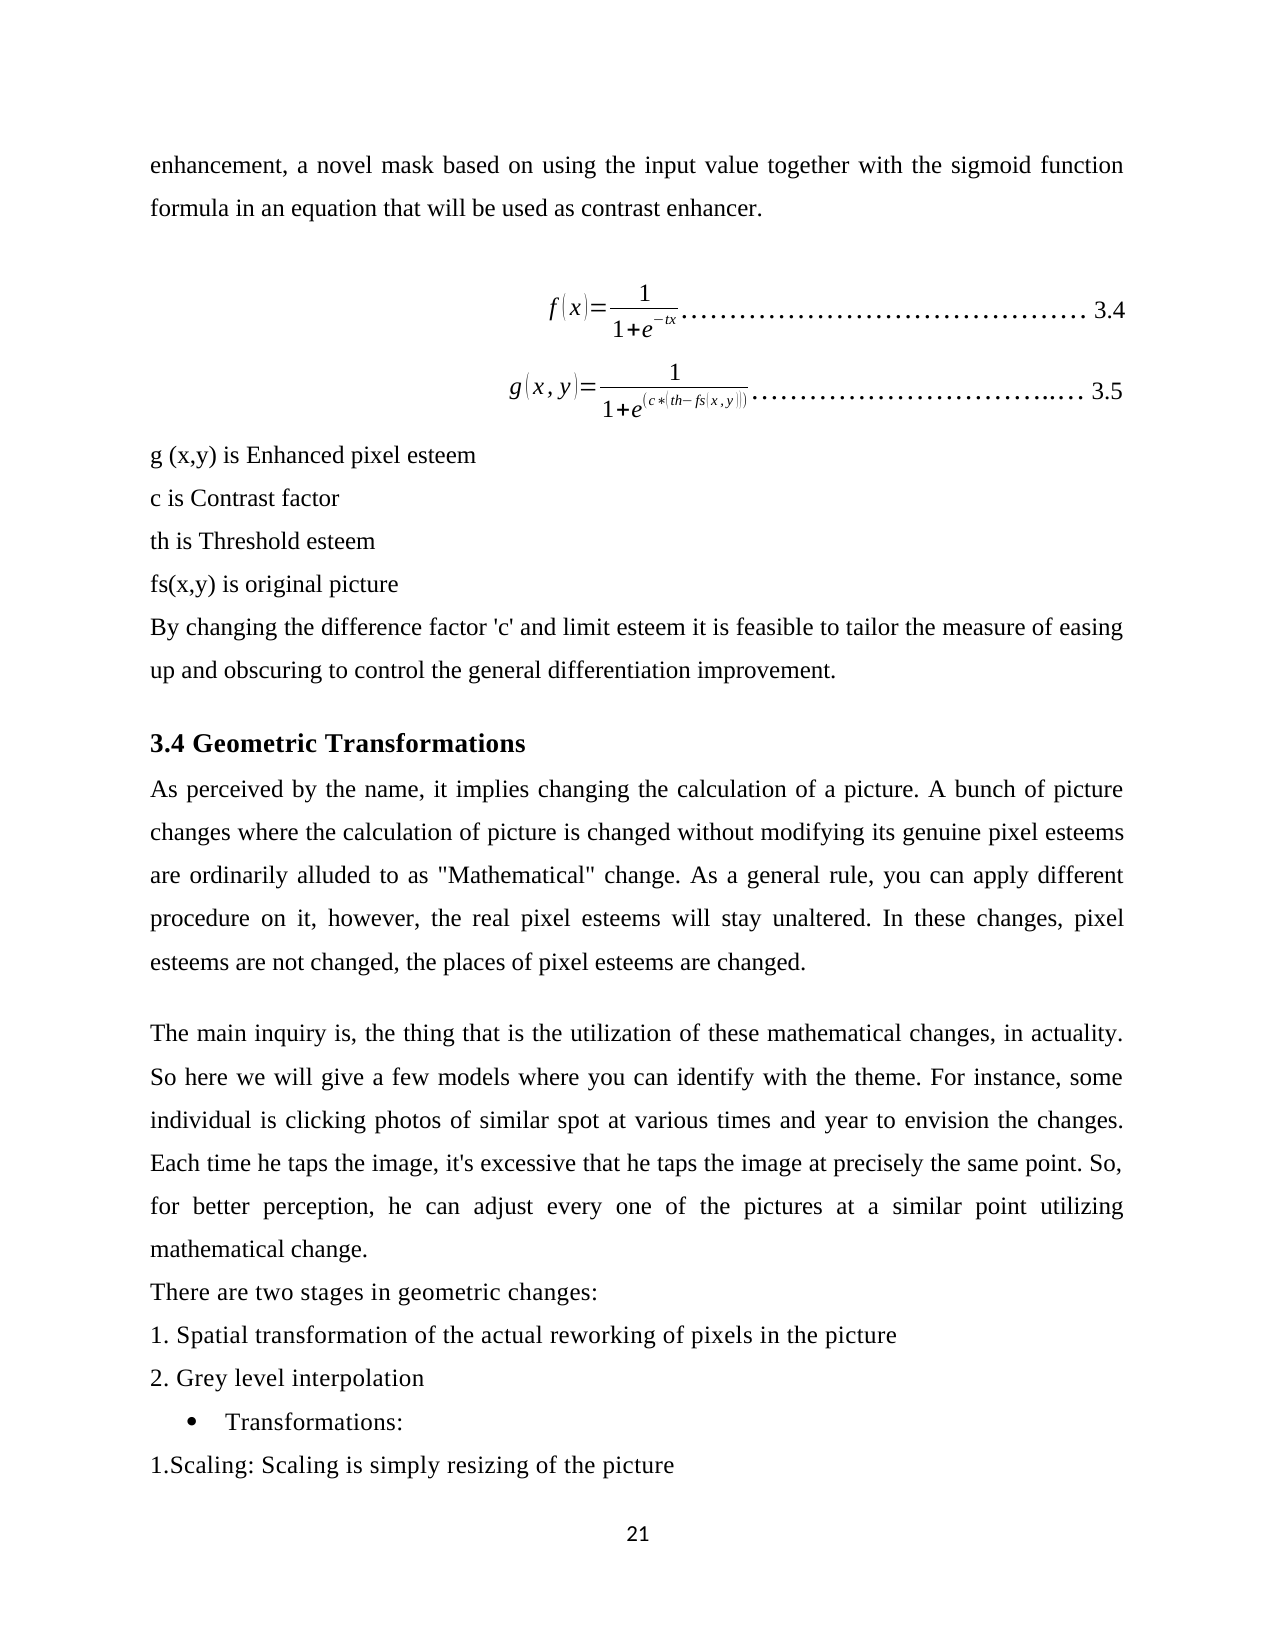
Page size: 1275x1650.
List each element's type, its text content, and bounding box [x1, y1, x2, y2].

text The main inquiry is, the thing that is the utilization of these mathematical changes, in actuality. So here we will give a few models where you can identify with the theme. For instance, some individual is clicking photos of similar spot at various times and year to envision the changes. Each time he taps the image, it's excessive that he taps the image at precisely the same point. So, for better perception, he can adjust every one of the pictures at a similar point utilizing mathematical change. [150, 1018, 1125, 1263]
text 3.4 Geometric Transformations [150, 727, 1125, 758]
text 2. Grey level interpolation [150, 1363, 1125, 1392]
text …………………………..… 3.5 [375, 359, 1125, 423]
text By changing the difference factor 'c' and limit esteem it is feasible to tailor the measure of easing up and obscuring to control the general differentiation improvement. [150, 612, 1125, 684]
text fs(x,y) is original picture [150, 569, 1125, 598]
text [150, 150, 1125, 222]
text g (x,y) is Enhanced pixel esteem [150, 440, 1125, 469]
text 1.Scaling: Scaling is simply resizing of the picture [150, 1450, 1125, 1478]
text As perceived by the name, it implies changing the calculation of a picture. A bunch of picture changes where the calculation of picture is changed without modifying its genuine pixel esteems are ordinarily alluded to as "Mathematical" change. As a general rule, you can apply different procedure on it, however, the real pixel esteems will stay unaltered. In these changes, pixel esteems are not changed, the places of pixel esteems are changed. [150, 774, 1125, 975]
text th is Threshold esteem [150, 526, 1125, 555]
text 1. Spatial transformation of the actual reworking of pixels in the picture [150, 1320, 1125, 1349]
text …………………………………… 3.4 [150, 279, 1125, 342]
text There are two stages in geometric changes: [150, 1277, 1125, 1306]
list Transformations: [187, 1407, 1125, 1435]
text c is Contrast factor [150, 483, 1125, 512]
